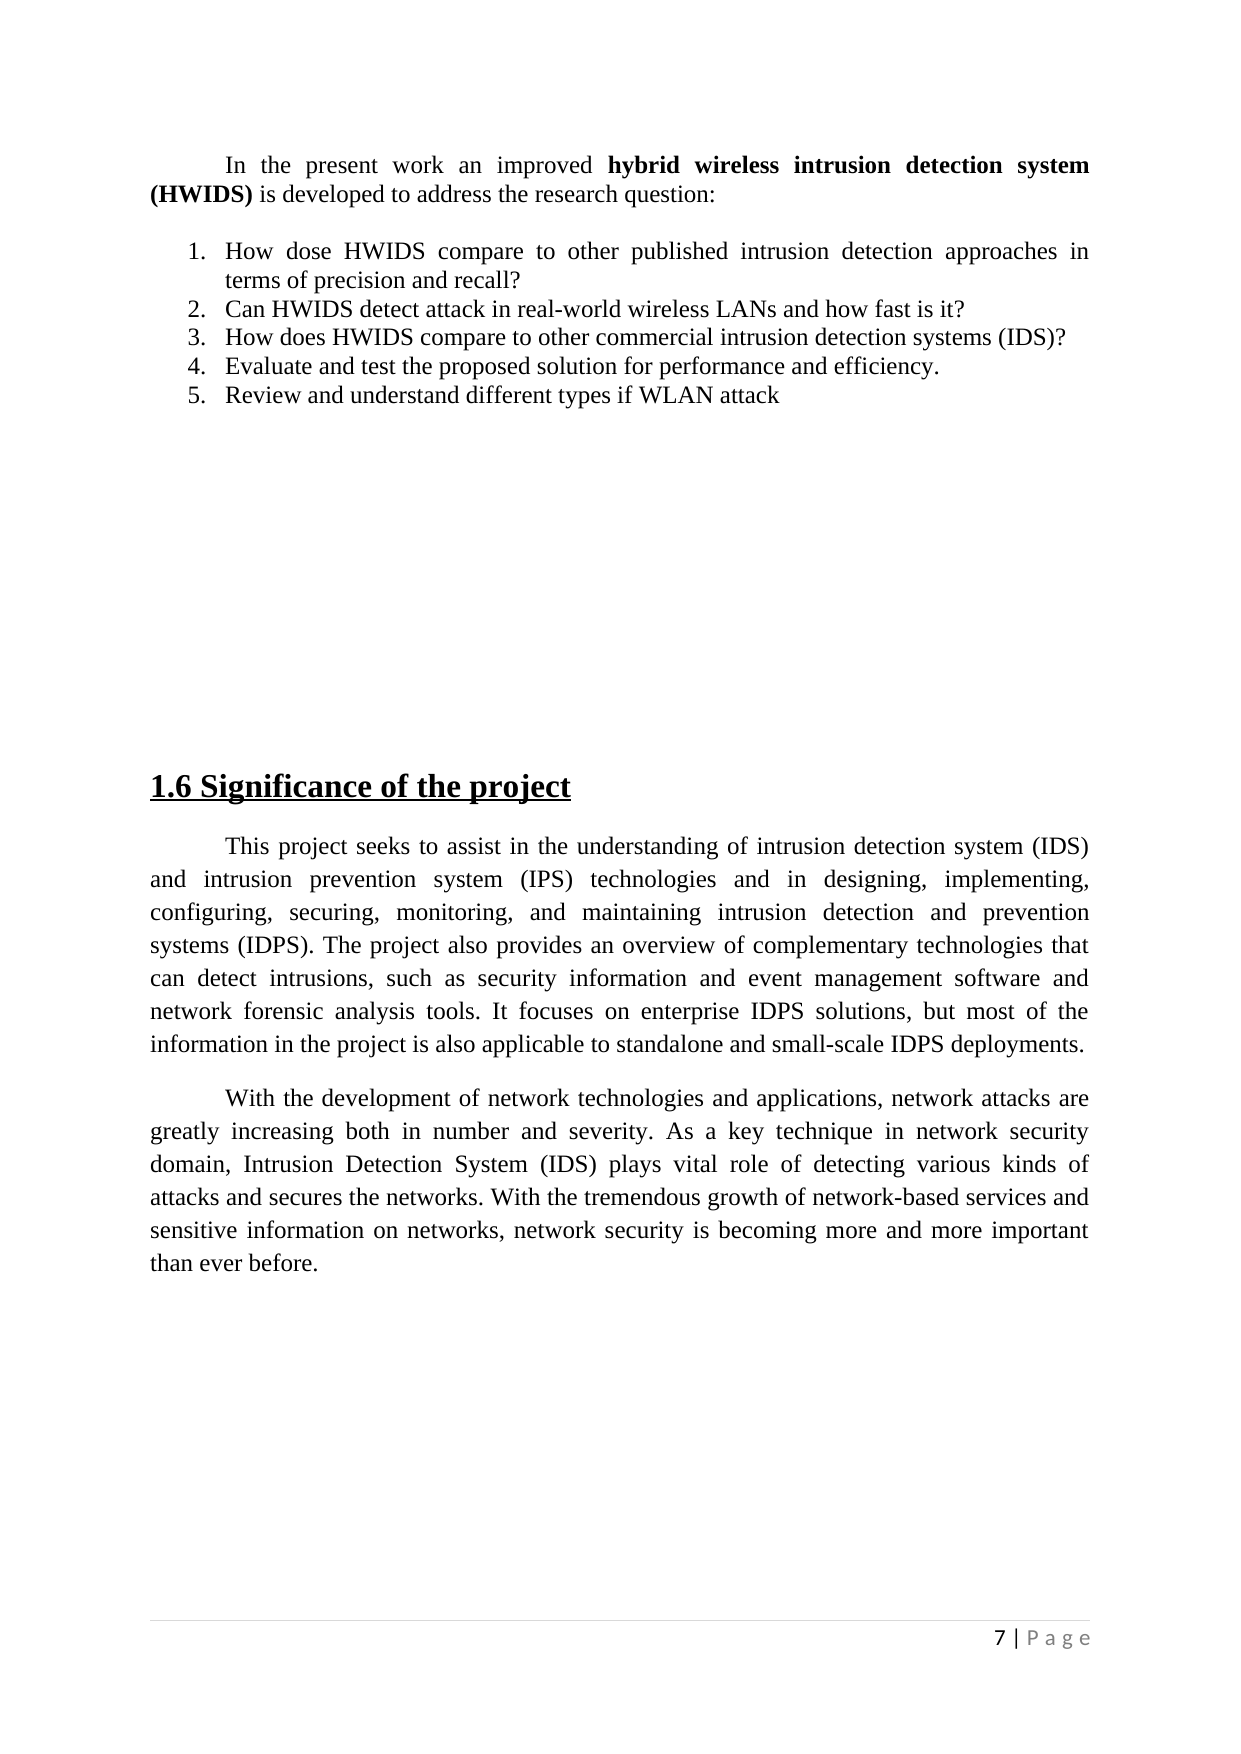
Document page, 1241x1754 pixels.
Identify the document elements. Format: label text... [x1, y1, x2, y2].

text 1.6 Significance of the project [150, 766, 1090, 804]
list Review and understand different types if WLAN attack [187, 380, 1090, 409]
text With the development of network technologies and applications, network attacks are greatly increasing both in number and severity. As a key technique in network security domain, Intrusion Detection System (IDS) plays vital role of detecting various kinds of attacks and secures the networks. With the tremendous growth of network-based services and sensitive information on networks, network security is becoming more and more important than ever before. [150, 1083, 1090, 1277]
text In the present work an improved hybrid wireless intrusion detection system (HWIDS) is developed to address the research question: [150, 150, 1090, 207]
list How does HWIDS compare to other commercial intrusion detection systems (IDS)? [187, 322, 1090, 351]
list Evaluate and test the proposed solution for performance and efficiency. [187, 351, 1090, 380]
list How dose HWIDS compare to other published intrusion detection approaches in terms of precision and recall? [187, 236, 1090, 294]
list Can HWIDS detect attack in real-world wireless LANs and how fast is it? [187, 294, 1090, 322]
text This project seeks to assist in the understanding of intrusion detection system (IDS) and intrusion prevention system (IPS) technologies and in designing, implementing, configuring, securing, monitoring, and maintaining intrusion detection and prevention systems (IDPS). The project also provides an overview of complementary technologies that can detect intrusions, such as security information and event management software and network forensic analysis tools. It focuses on enterprise IDPS solutions, but most of the information in the project is also applicable to standalone and small-scale IDPS deployments. [150, 831, 1090, 1058]
